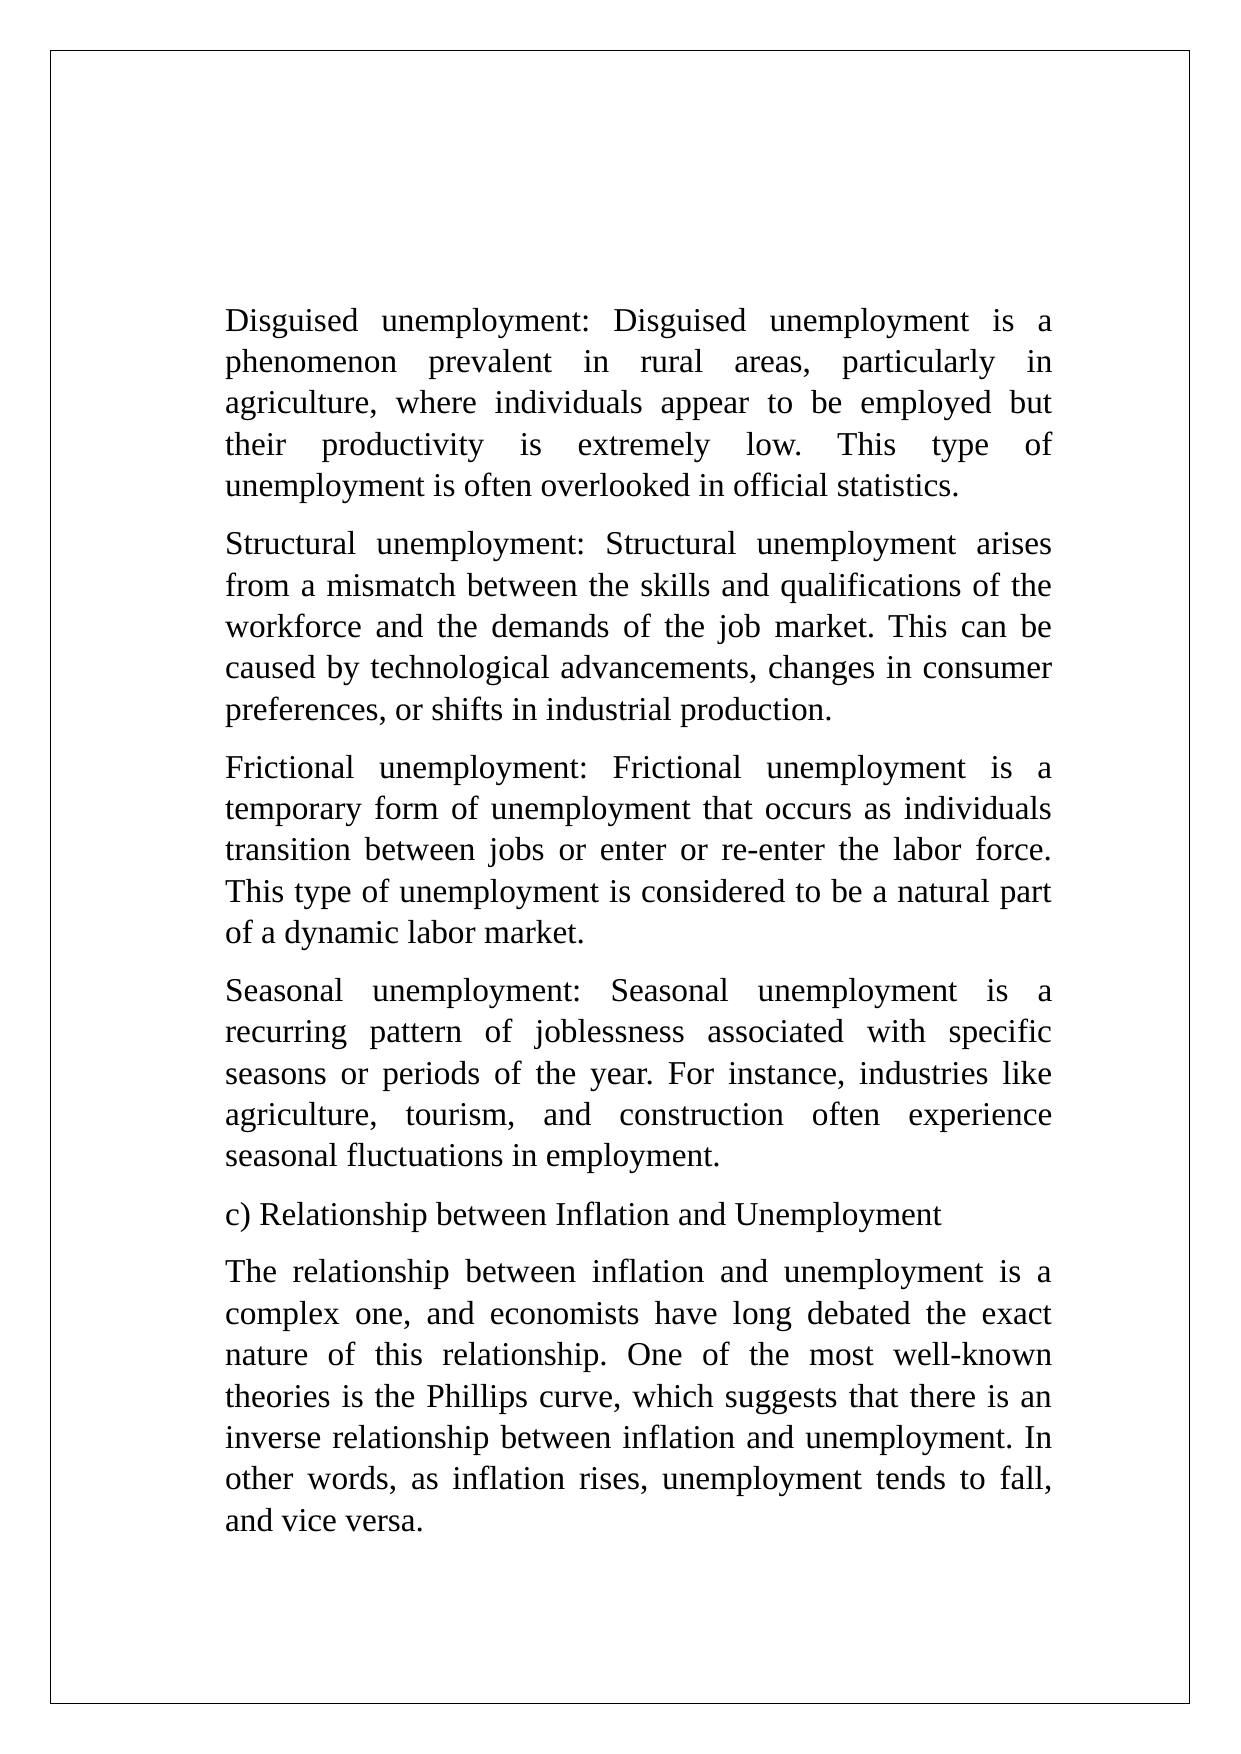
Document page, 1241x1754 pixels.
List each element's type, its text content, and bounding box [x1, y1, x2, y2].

text c) Relationship between Inflation and Unemployment [225, 1194, 1053, 1232]
text The relationship between inflation and unemployment is a complex one, and economists have long debated the exact nature of this relationship. One of the most well-known theories is the Phillips curve, which suggests that there is an inverse relationship between inflation and unemployment. In other words, as inflation rises, unemployment tends to fall, and vice versa. [225, 1252, 1053, 1538]
text Seasonal unemployment: Seasonal unemployment is a recurring pattern of joblessness associated with specific seasons or periods of the year. For instance, industries like agriculture, tourism, and construction often experience seasonal fluctuations in employment. [225, 970, 1053, 1174]
text Structural unemployment: Structural unemployment arises from a mismatch between the skills and qualifications of the workforce and the demands of the job market. This can be caused by technological advancements, changes in consumer preferences, or shifts in industrial production. [225, 523, 1053, 727]
text Frictional unemployment: Frictional unemployment is a temporary form of unemployment that occurs as individuals transition between jobs or enter or re-enter the labor force. This type of unemployment is considered to be a natural part of a dynamic labor market. [225, 747, 1053, 951]
text Disguised unemployment: Disguised unemployment is a phenomenon prevalent in rural areas, particularly in agriculture, where individuals appear to be employed but their productivity is extremely low. This type of unemployment is often overlooked in official statistics. [225, 300, 1053, 504]
